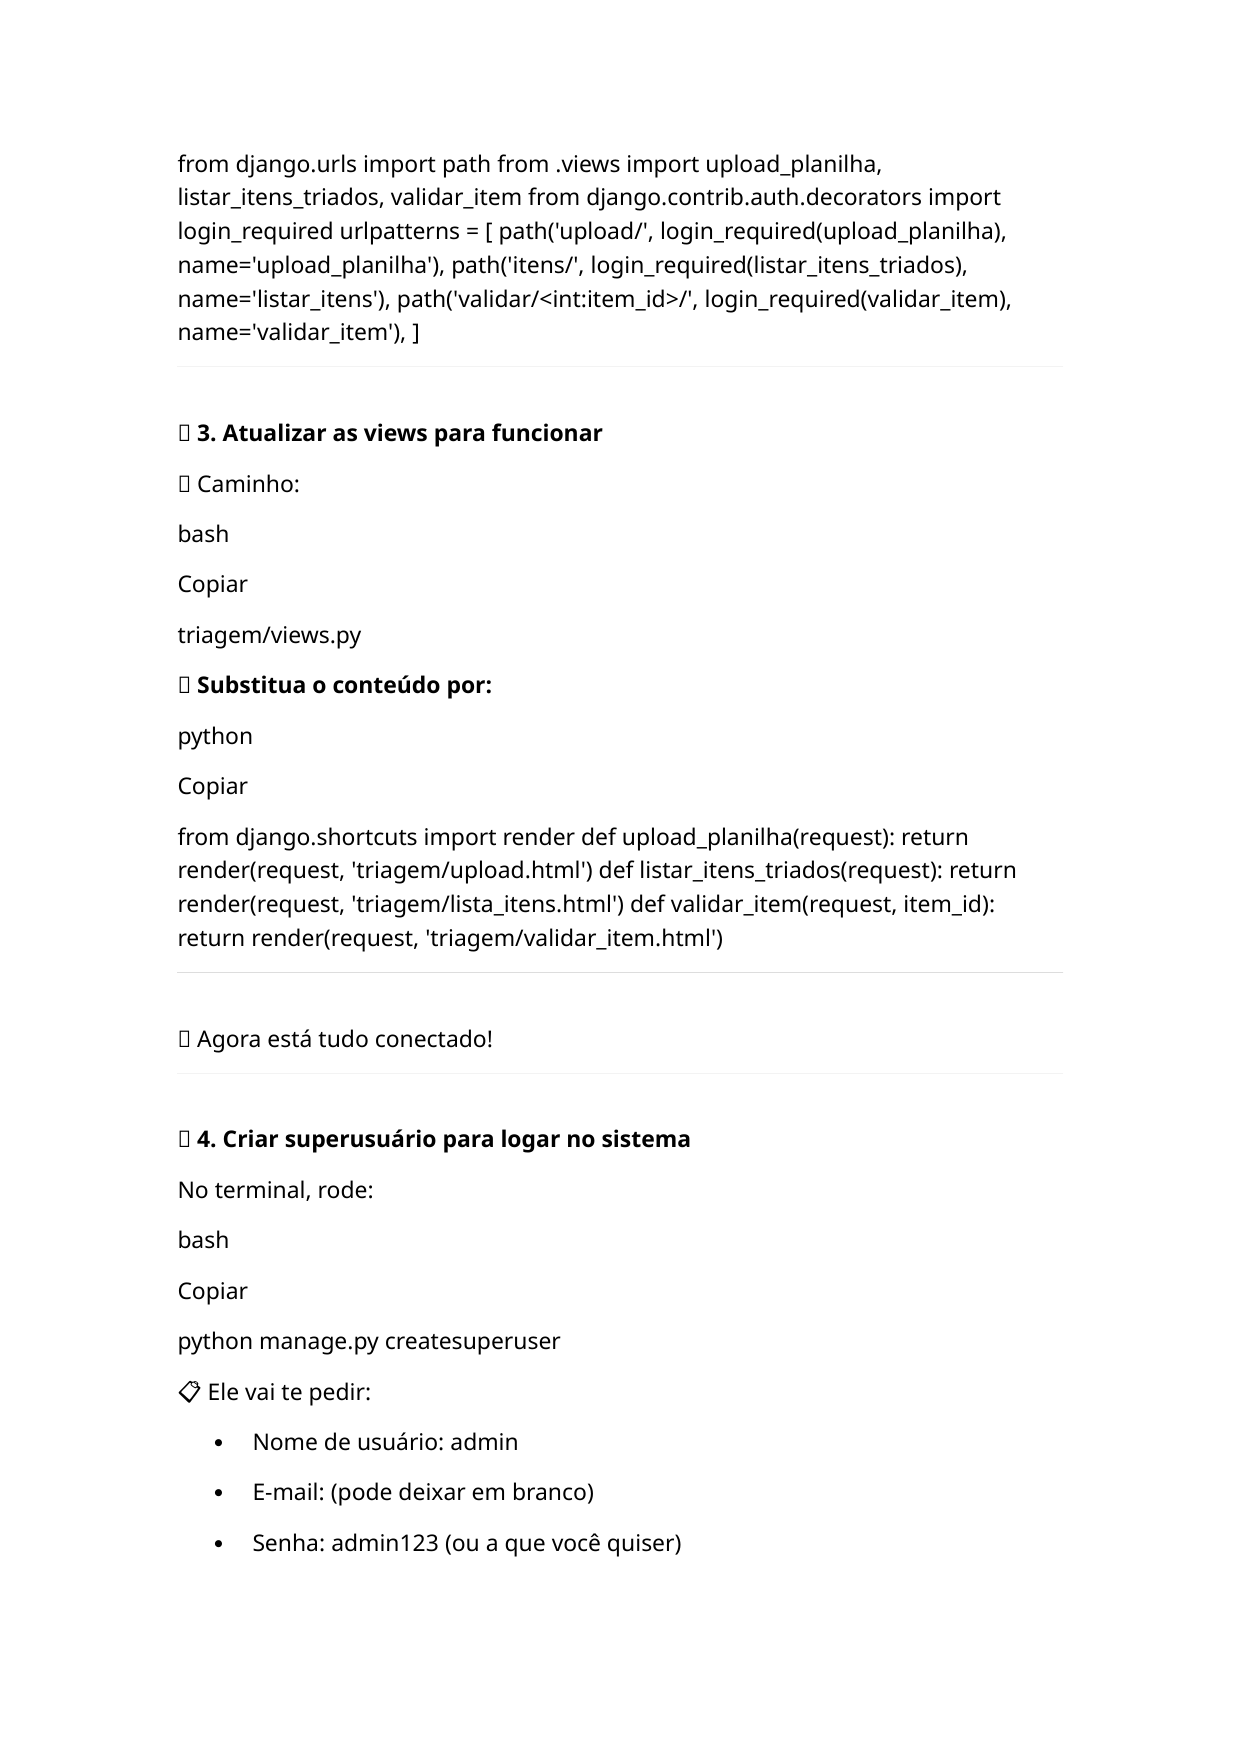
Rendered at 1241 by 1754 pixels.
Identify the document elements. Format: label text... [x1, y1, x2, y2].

text from django.shortcuts import render def upload_planilha(request): return render(request, 'triagem/upload.html') def listar_itens_triados(request): return render(request, 'triagem/lista_itens.html') def validar_item(request, item_id): return render(request, 'triagem/validar_item.html') [177, 821, 1063, 953]
text Copiar [177, 568, 1063, 600]
text 📋 Ele vai te pedir: [177, 1376, 1063, 1407]
text python [177, 720, 1063, 751]
text Copiar [177, 770, 1063, 801]
list Senha: admin123 (ou a que você quiser) [215, 1527, 1063, 1558]
text No terminal, rode: [177, 1174, 1063, 1205]
text python manage.py createsuperuser [177, 1325, 1063, 1356]
text bash [177, 1224, 1063, 1256]
text ✅ 4. Criar superusuário para logar no sistema [177, 1123, 1063, 1155]
list E-mail: (pode deixar em branco) [215, 1476, 1063, 1508]
text ✅ Agora está tudo conectado! [177, 1023, 1063, 1054]
text ✅ 3. Atualizar as views para funcionar [177, 417, 1063, 448]
text bash [177, 518, 1063, 549]
text from django.urls import path from .views import upload_planilha, listar_itens_triados, validar_item from django.contrib.auth.decorators import login_required urlpatterns = [ path('upload/', login_required(upload_planilha), name='upload_planilha'), path('itens/', login_required(listar_itens_triados), name='listar_itens'), path('validar/<int:item_id>/', login_required(validar_item), name='validar_item'), ] [177, 148, 1063, 348]
text 📂 Caminho: [177, 468, 1063, 499]
text 📄 Substitua o conteúdo por: [177, 669, 1063, 701]
text triagem/views.py [177, 619, 1063, 650]
list Nome de usuário: admin [215, 1426, 1063, 1457]
text Copiar [177, 1275, 1063, 1306]
